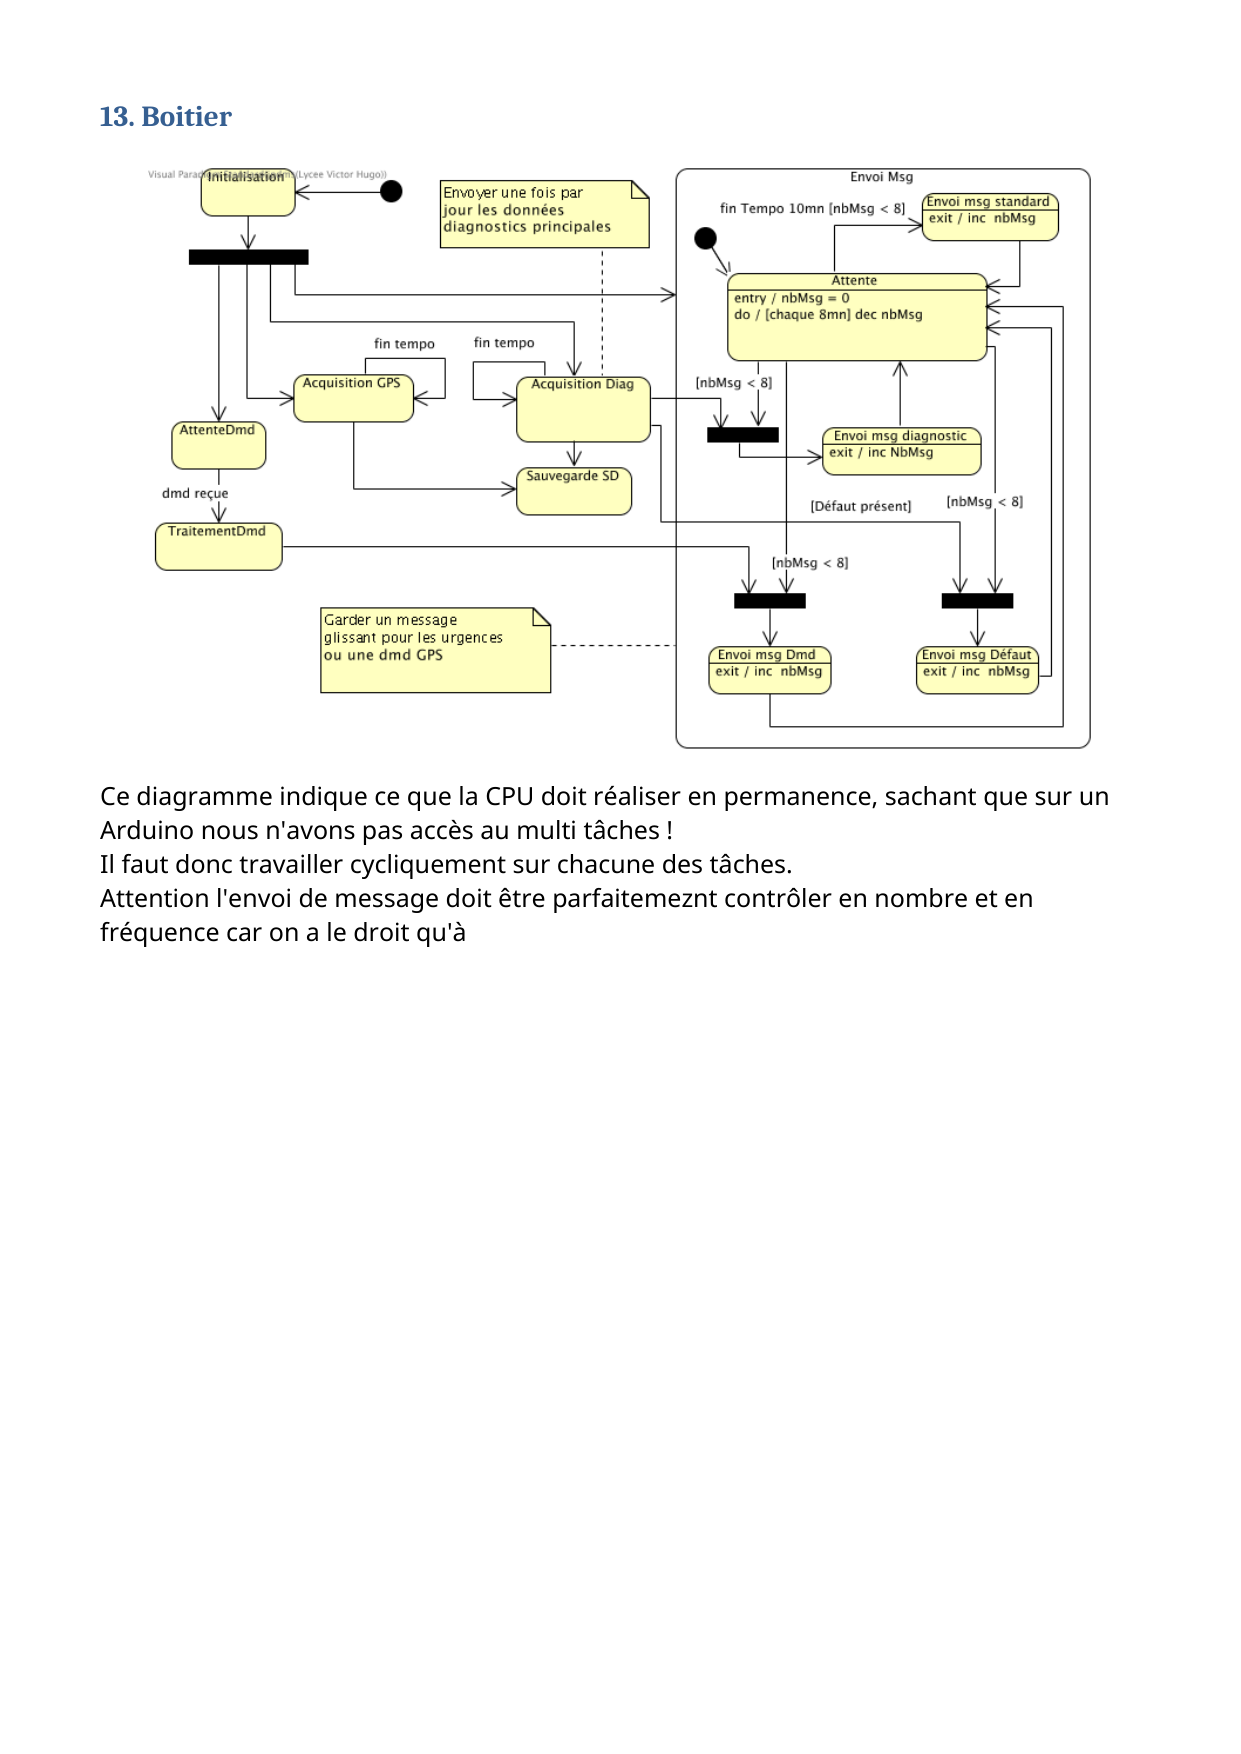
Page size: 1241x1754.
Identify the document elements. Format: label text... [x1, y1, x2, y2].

text Attention l'envoi de message doit être parfaitemeznt contrôler en nombre et en fréquence car on a le droit qu'à [100, 881, 1140, 949]
text Ce diagramme indique ce que la CPU doit réaliser en permanence, sachant que sur un Arduino nous n'avons pas accès au multi tâches ! [100, 778, 1140, 847]
picture [148, 167, 1092, 751]
text Il faut donc travailler cycliquement sur chacune des tâches. [100, 847, 1140, 881]
subtitle 13. Boitier [100, 100, 1140, 167]
